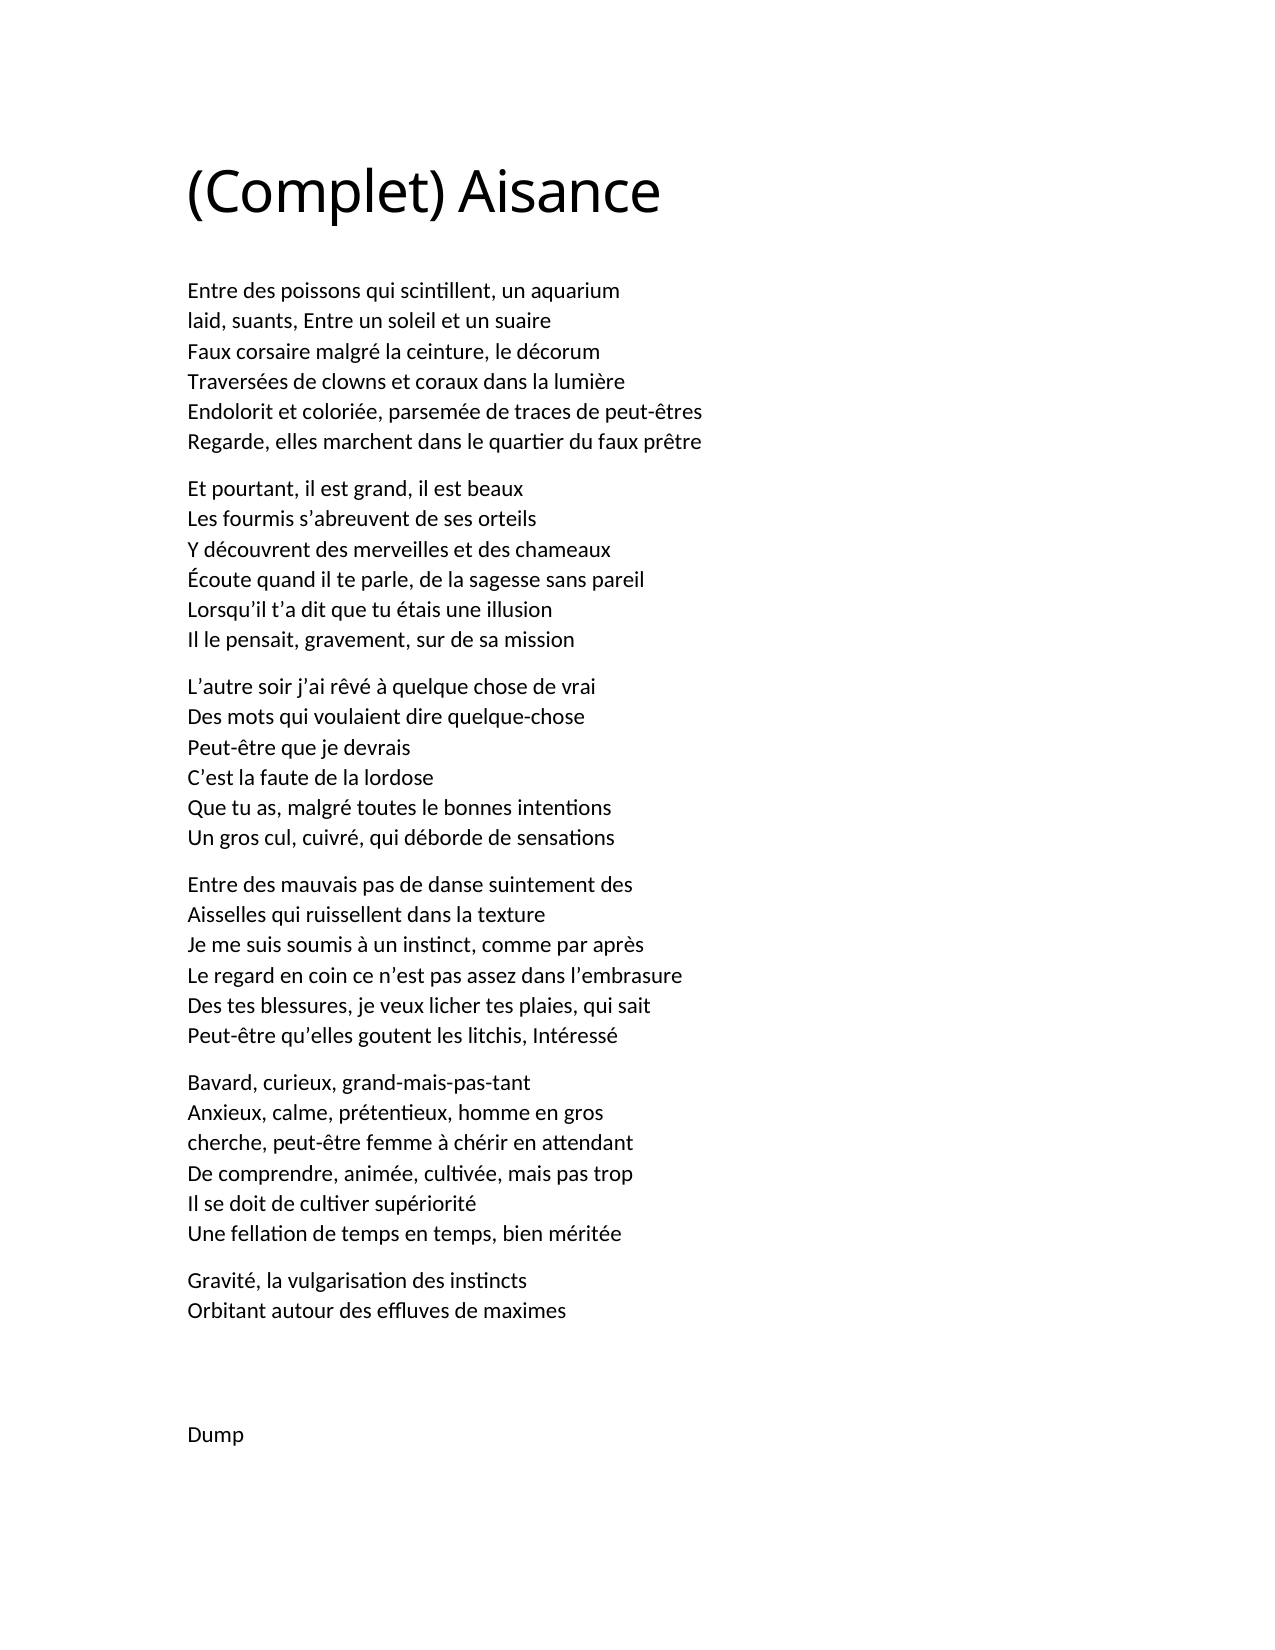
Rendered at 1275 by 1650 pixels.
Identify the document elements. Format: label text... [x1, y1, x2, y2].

text Dump [187, 1420, 1087, 1448]
title (Complet) Aisance [187, 150, 1087, 229]
text Et pourtant, il est grand, il est beaux Les fourmis s’abreuvent de ses orteils Y découvrent des merveilles et des chameaux Écoute quand il te parle, de la sagesse sans pareil Lorsqu’il t’a dit que tu étais une illusion Il le pensait, gravement, sur de sa mission [187, 474, 1087, 653]
text Gravité, la vulgarisation des instincts Orbitant autour des effluves de maximes [187, 1266, 1087, 1354]
text Entre des poissons qui scintillent, un aquarium laid, suants, Entre un soleil et un suaire Faux corsaire malgré la ceinture, le décorum Traversées de clowns et coraux dans la lumière Endolorit et coloriée, parsemée de traces de peut-êtres Regarde, elles marchent dans le quartier du faux prêtre [187, 276, 1087, 455]
text Bavard, curieux, grand-mais-pas-tant Anxieux, calme, prétentieux, homme en gros cherche, peut-être femme à chérir en attendant De comprendre, animée, cultivée, mais pas trop Il se doit de cultiver supériorité Une fellation de temps en temps, bien méritée [187, 1068, 1087, 1247]
text L’autre soir j’ai rêvé à quelque chose de vrai Des mots qui voulaient dire quelque-chose Peut-être que je devrais C’est la faute de la lordose Que tu as, malgré toutes le bonnes intentions Un gros cul, cuivré, qui déborde de sensations [187, 672, 1087, 851]
text Entre des mauvais pas de danse suintement des Aisselles qui ruissellent dans la texture Je me suis soumis à un instinct, comme par après Le regard en coin ce n’est pas assez dans l’embrasure Des tes blessures, je veux licher tes plaies, qui sait Peut-être qu’elles goutent les litchis, Intéressé [187, 870, 1087, 1049]
